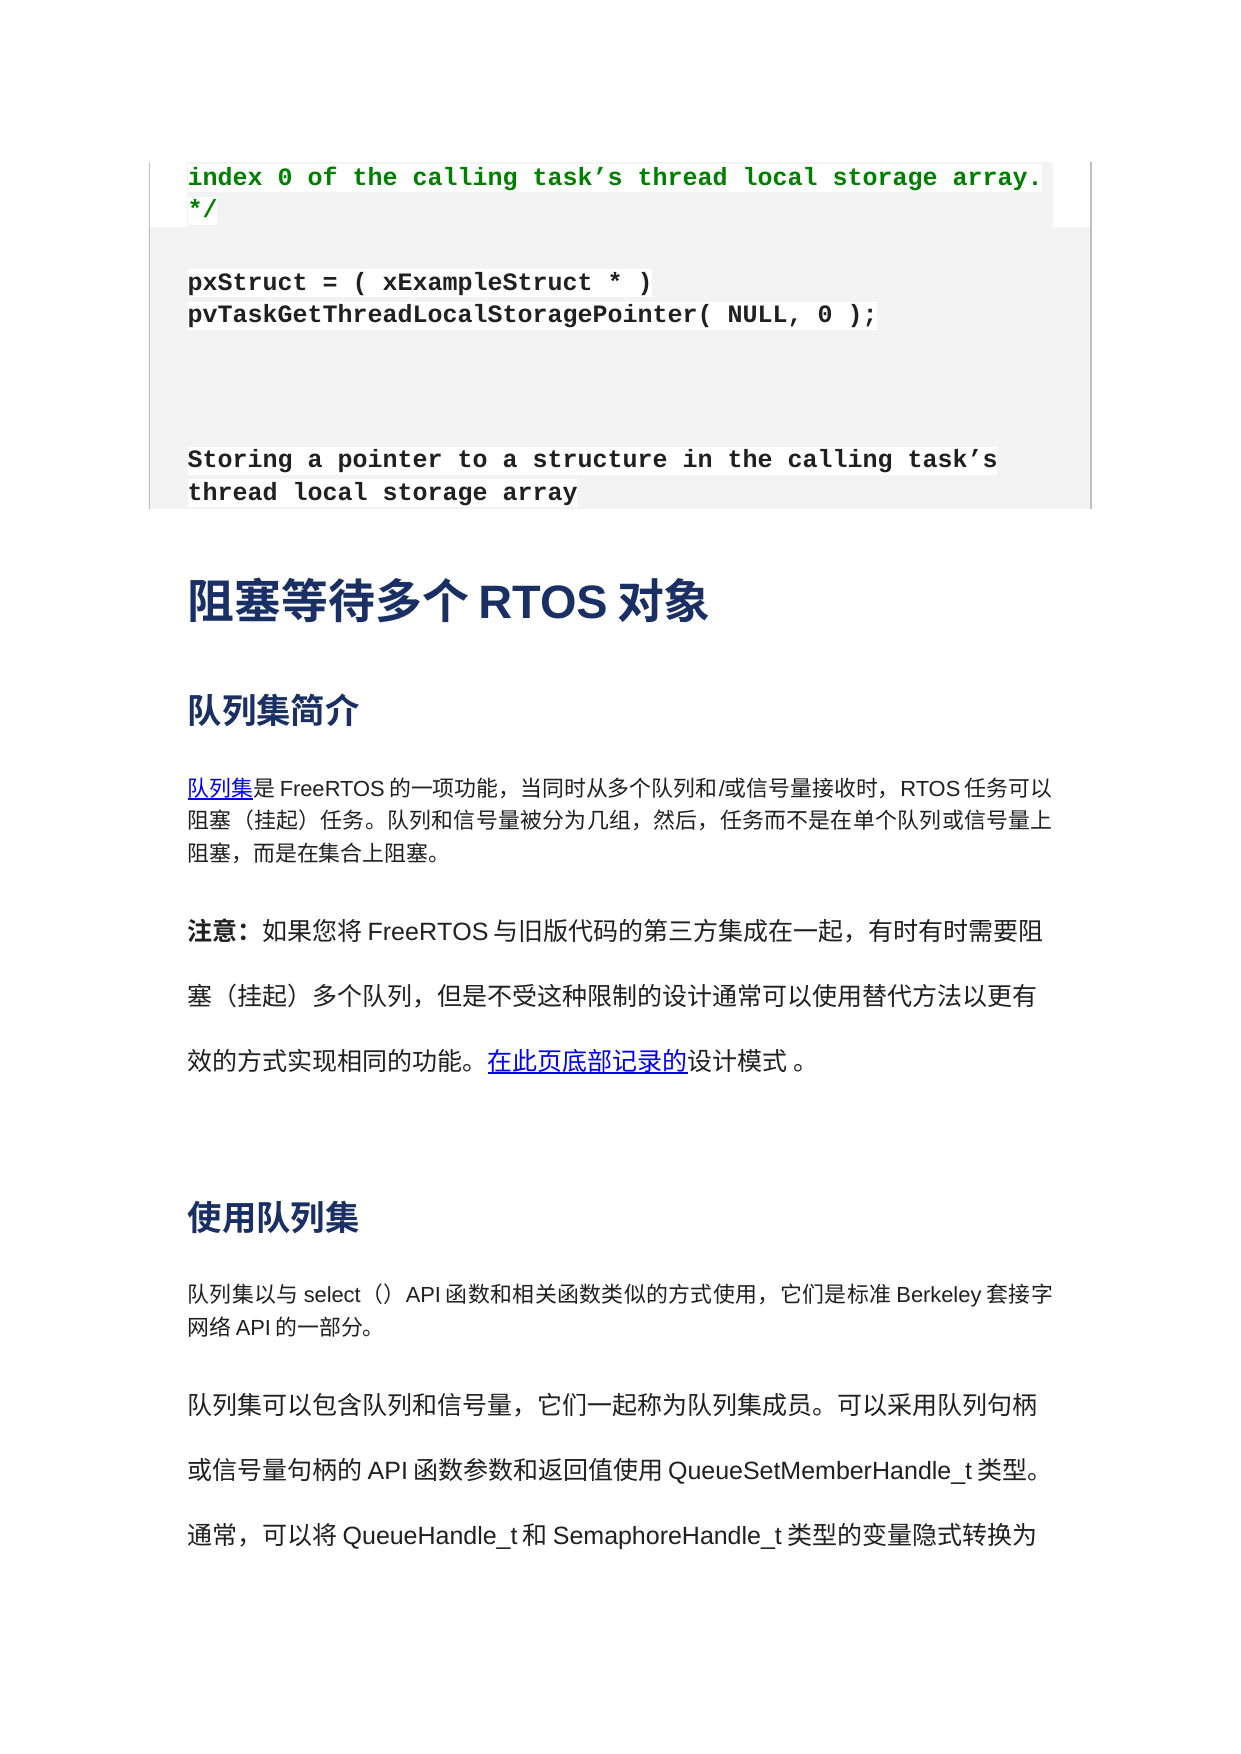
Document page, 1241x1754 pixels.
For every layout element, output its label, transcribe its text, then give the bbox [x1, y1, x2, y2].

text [187, 1371, 1053, 1566]
text Storing a pointer to a structure in the calling task’s thread local storage array [150, 444, 1090, 509]
text 队列集以与select（）API函数和相关函数类似的方式使用，它们是标准Berkeley套接字网络API的一部分。 [187, 1277, 1053, 1342]
text 队列集是FreeRTOS的一项功能，当同时从多个队列和/或信号量接收时，RTOS任务可以阻塞（挂起）任务。队列和信号量被分为几组，然后，任务而不是在单个队列或信号量上阻塞，而是在集合上阻塞。 [187, 770, 1053, 868]
text pxStruct = ( xExampleStruct * ) pvTaskGetThreadLocalStoragePointer( NULL, 0 ); [150, 267, 1090, 332]
text 注意：如果您将FreeRTOS与旧版代码的第三方集成在一起，有时有时需要阻塞（挂起）多个队列，但是不受这种限制的设计通常可以使用替代方法以更有效的方式实现相同的功能。在此页底部记录的设计模式 。 [187, 897, 1053, 1092]
subtitle 队列集简介 [187, 676, 1053, 741]
subtitle 阻塞等待多个RTOS对象 [187, 549, 1053, 647]
subtitle 使用队列集 [187, 1183, 1053, 1248]
text index 0 of the calling task’s thread local storage array. */ [187, 162, 1053, 227]
